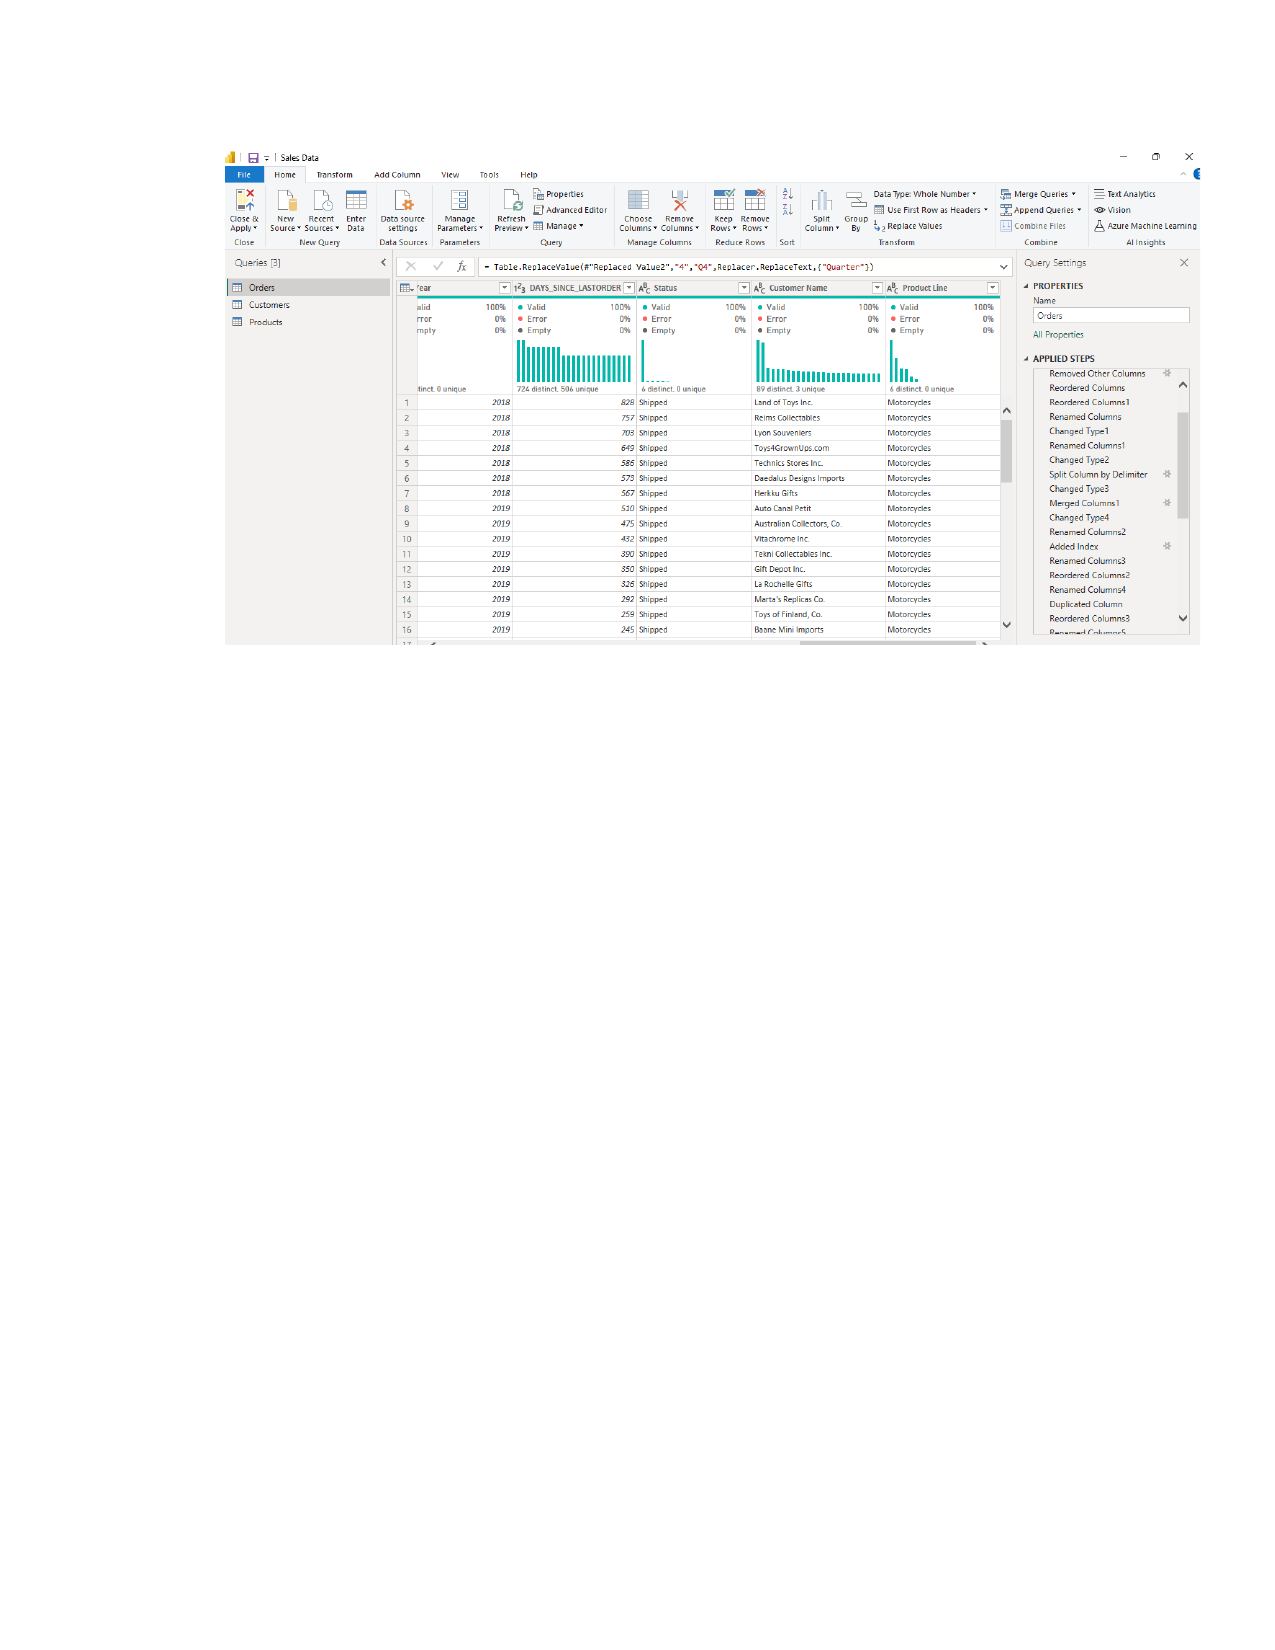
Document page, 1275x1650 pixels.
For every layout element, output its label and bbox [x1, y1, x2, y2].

picture [225, 150, 1200, 645]
